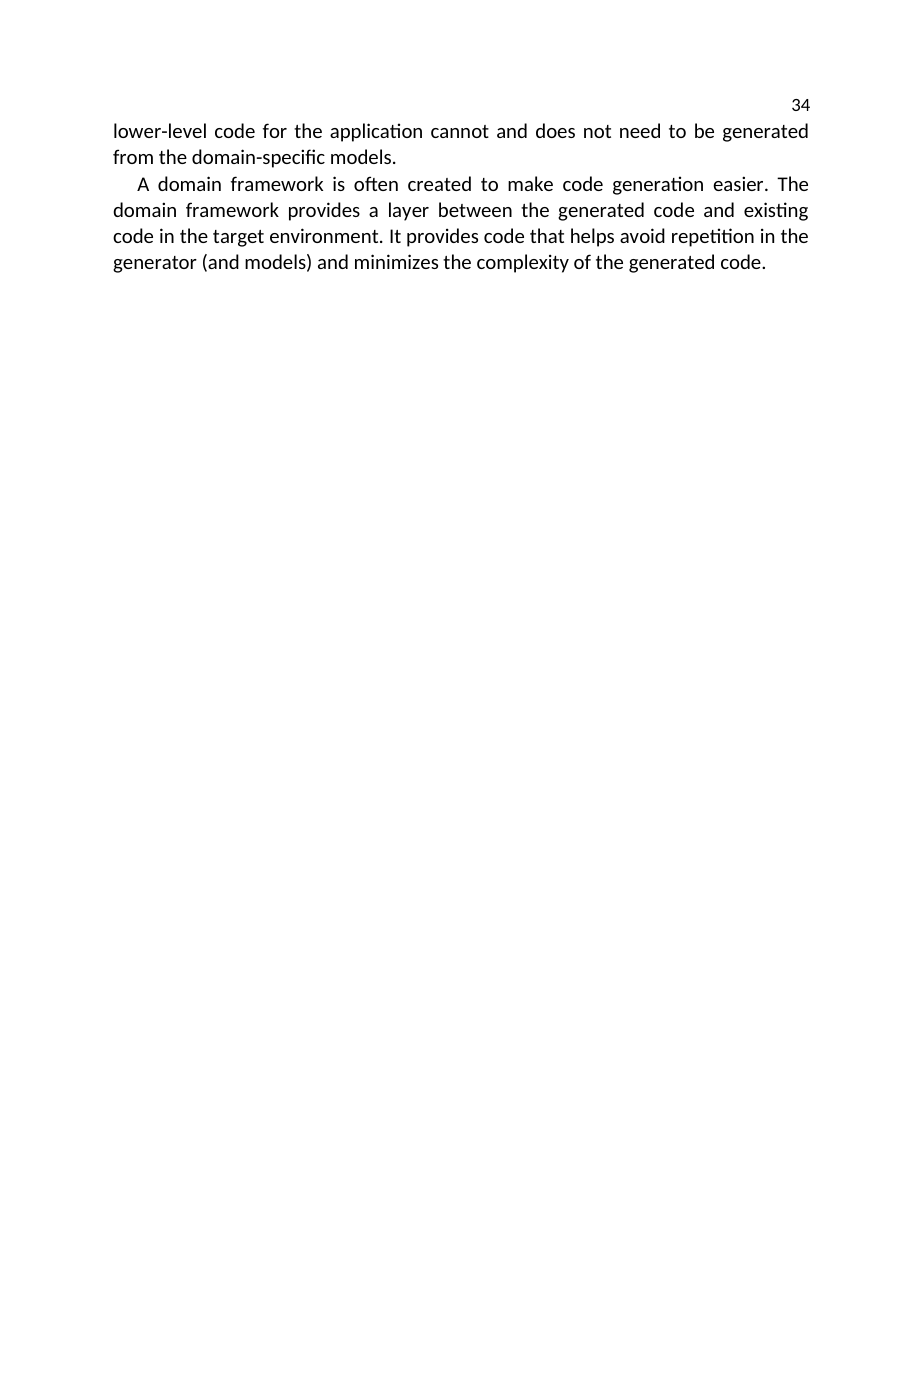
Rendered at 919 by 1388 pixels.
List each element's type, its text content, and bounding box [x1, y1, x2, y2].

text A domain framework is often created to make code generation easier. The domain framework provides a layer between the generated code and existing code in the target environment. It provides code that helps avoid repetition in the generator (and models) and minimizes the complexity of the generated code. [113, 171, 810, 275]
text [113, 118, 810, 170]
